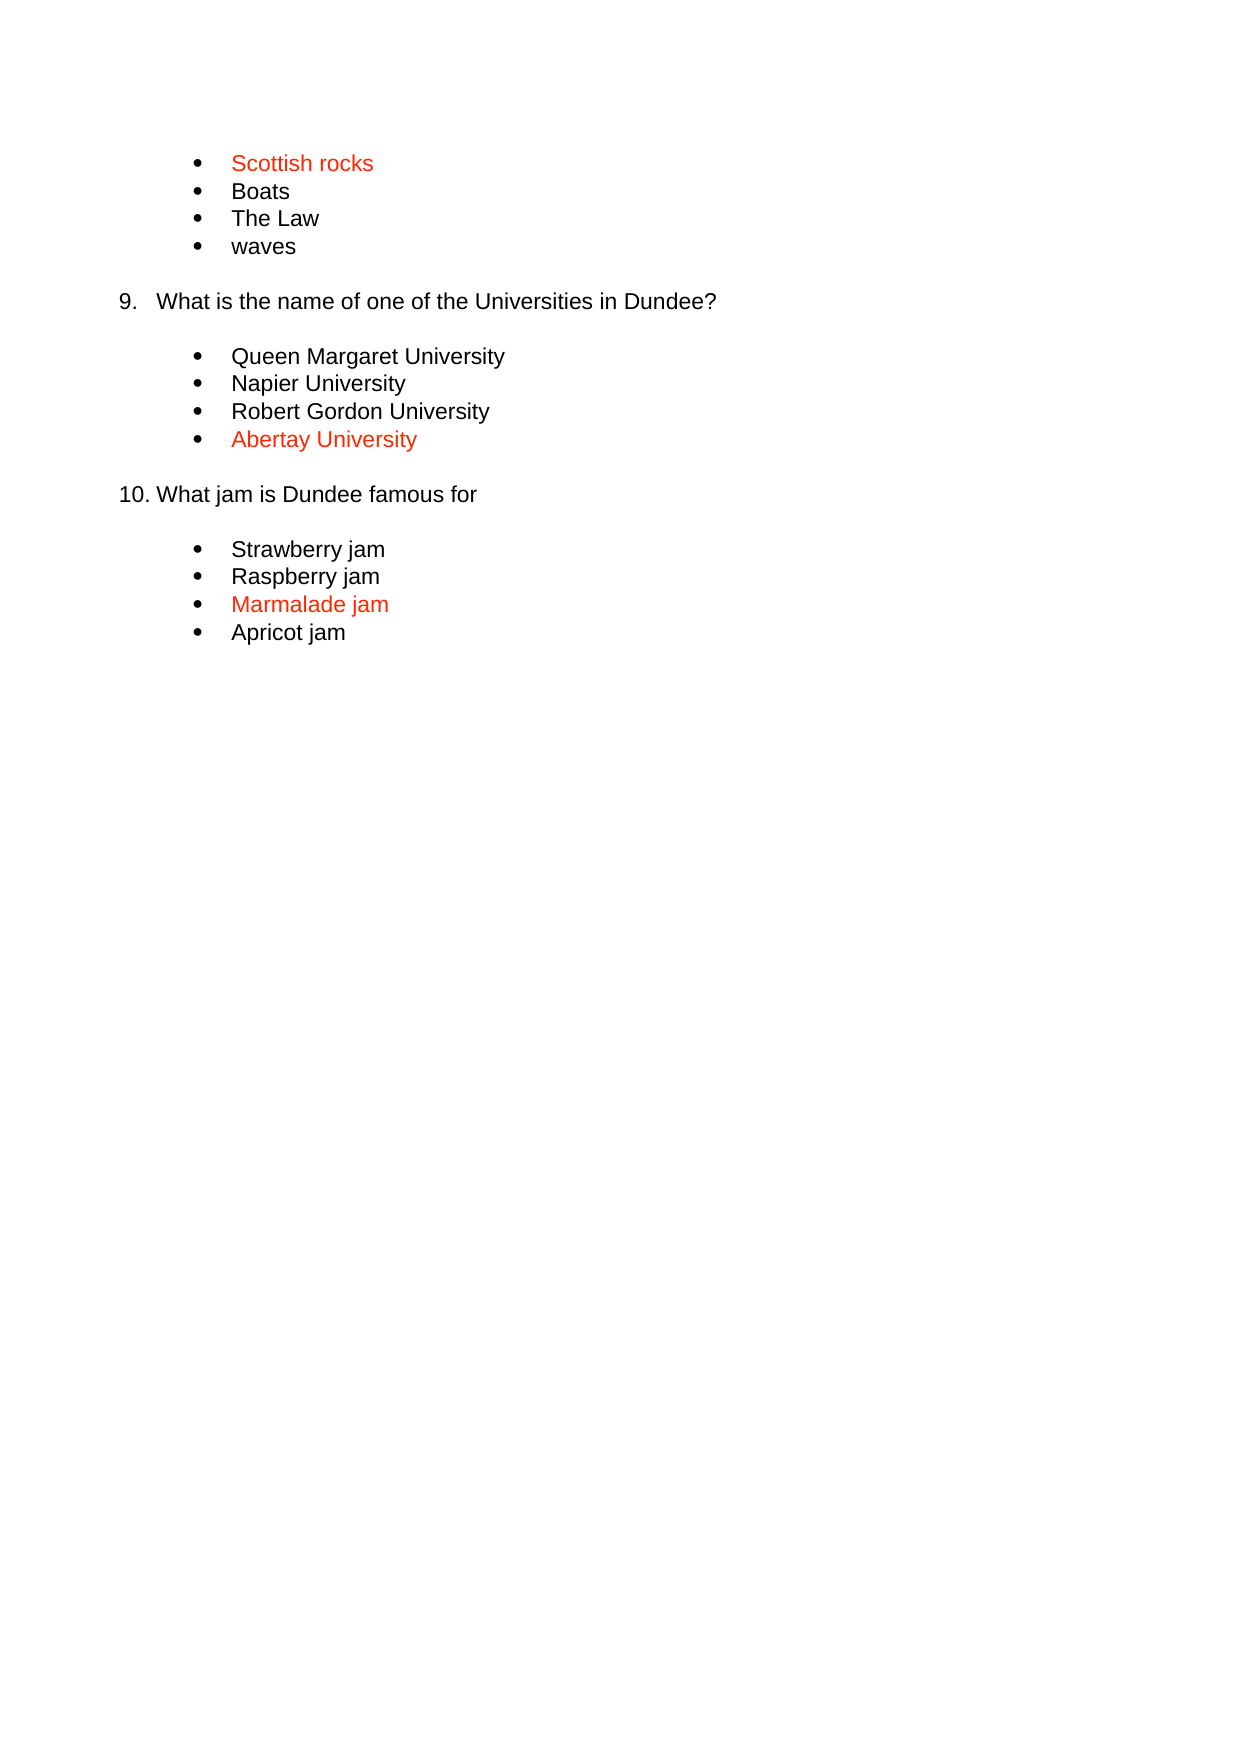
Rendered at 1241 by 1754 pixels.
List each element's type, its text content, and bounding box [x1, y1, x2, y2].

list Raspberry jam [194, 563, 1121, 589]
list Robert Gordon University [194, 398, 1121, 424]
list What jam is Dundee famous for [119, 481, 1121, 507]
list Apricot jam [194, 618, 1121, 645]
list Napier University [194, 370, 1121, 397]
list Queen Margaret University [194, 343, 1121, 369]
list What is the name of one of the Universities in Dundee? [119, 288, 1121, 314]
list Strawberry jam [194, 536, 1121, 562]
list Marmalade jam [194, 591, 1121, 617]
list Scottish rocks [194, 150, 1121, 176]
list waves [194, 233, 1121, 259]
list Boats [194, 178, 1121, 204]
list Abertay University [194, 426, 1121, 452]
list The Law [194, 205, 1121, 232]
